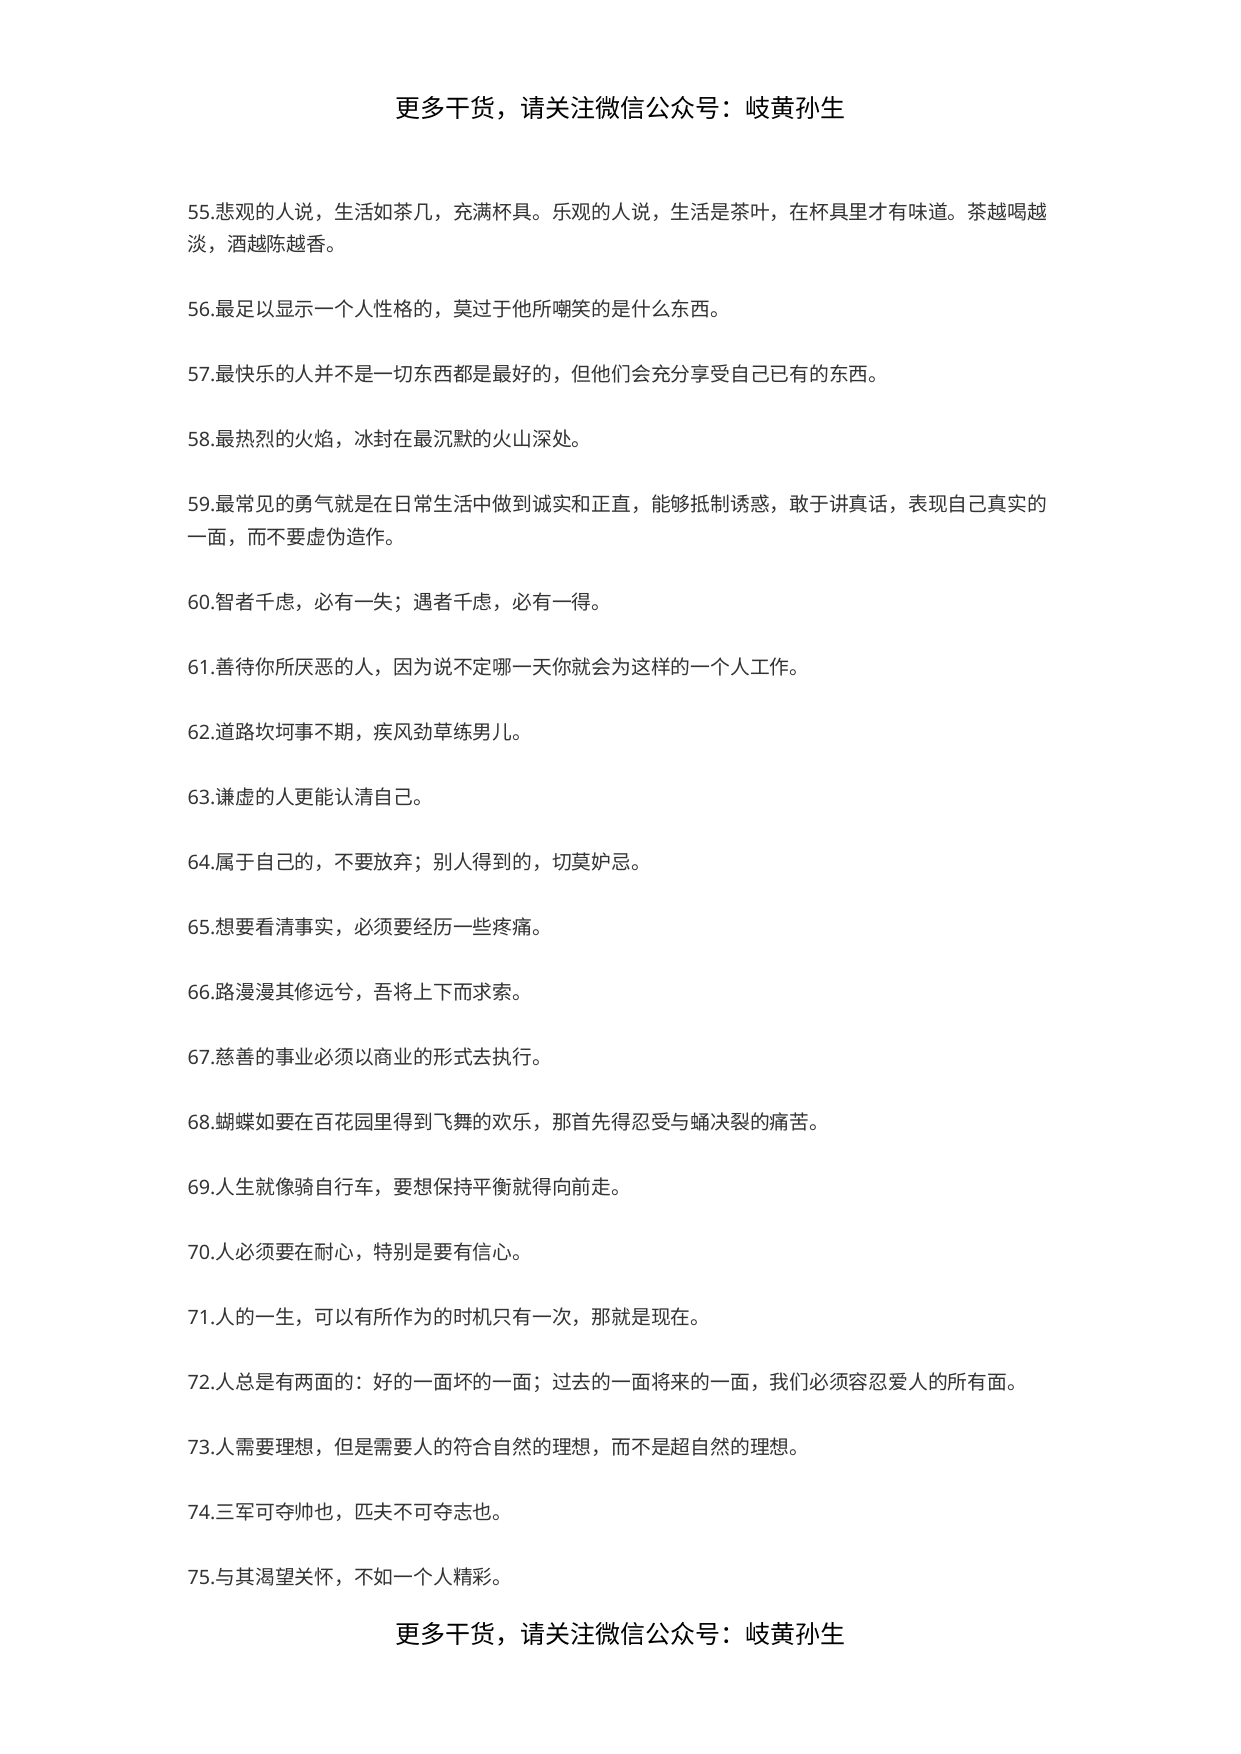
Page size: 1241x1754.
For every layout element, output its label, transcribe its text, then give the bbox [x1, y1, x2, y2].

text 65.想要看清事实，必须要经历一些疼痛。 [187, 909, 1053, 942]
text 58.最热烈的火焰，冰封在最沉默的火山深处。 [187, 422, 1053, 454]
text 69.人生就像骑自行车，要想保持平衡就得向前走。 [187, 1169, 1053, 1202]
text 60.智者千虑，必有一失；遇者千虑，必有一得。 [187, 584, 1053, 617]
text 70.人必须要在耐心，特别是要有信心。 [187, 1234, 1053, 1267]
text 63.谦虚的人更能认清自己。 [187, 779, 1053, 812]
text 72.人总是有两面的：好的一面坏的一面；过去的一面将来的一面，我们必须容忍爱人的所有面。 [187, 1364, 1053, 1397]
text 61.善待你所厌恶的人，因为说不定哪一天你就会为这样的一个人工作。 [187, 649, 1053, 682]
text 75.与其渴望关怀，不如一个人精彩。 [187, 1559, 1053, 1592]
text 59.最常见的勇气就是在日常生活中做到诚实和正直，能够抵制诱惑，敢于讲真话，表现自己真实的一面，而不要虚伪造作。 [187, 487, 1053, 552]
text 62.道路坎坷事不期，疾风劲草练男儿。 [187, 714, 1053, 747]
text 55.悲观的人说，生活如茶几，充满杯具。乐观的人说，生活是茶叶，在杯具里才有味道。茶越喝越淡，酒越陈越香。 [187, 194, 1053, 259]
text 67.慈善的事业必须以商业的形式去执行。 [187, 1039, 1053, 1072]
text 71.人的一生，可以有所作为的时机只有一次，那就是现在。 [187, 1299, 1053, 1332]
text 73.人需要理想，但是需要人的符合自然的理想，而不是超自然的理想。 [187, 1429, 1053, 1462]
text 57.最快乐的人并不是一切东西都是最好的，但他们会充分享受自己已有的东西。 [187, 357, 1053, 389]
text 68.蝴蝶如要在百花园里得到飞舞的欢乐，那首先得忍受与蛹决裂的痛苦。 [187, 1104, 1053, 1137]
text 74.三军可夺帅也，匹夫不可夺志也。 [187, 1494, 1053, 1527]
text 66.路漫漫其修远兮，吾将上下而求索。 [187, 974, 1053, 1007]
text 64.属于自己的，不要放弃；别人得到的，切莫妒忌。 [187, 844, 1053, 877]
text 56.最足以显示一个人性格的，莫过于他所嘲笑的是什么东西。 [187, 292, 1053, 324]
